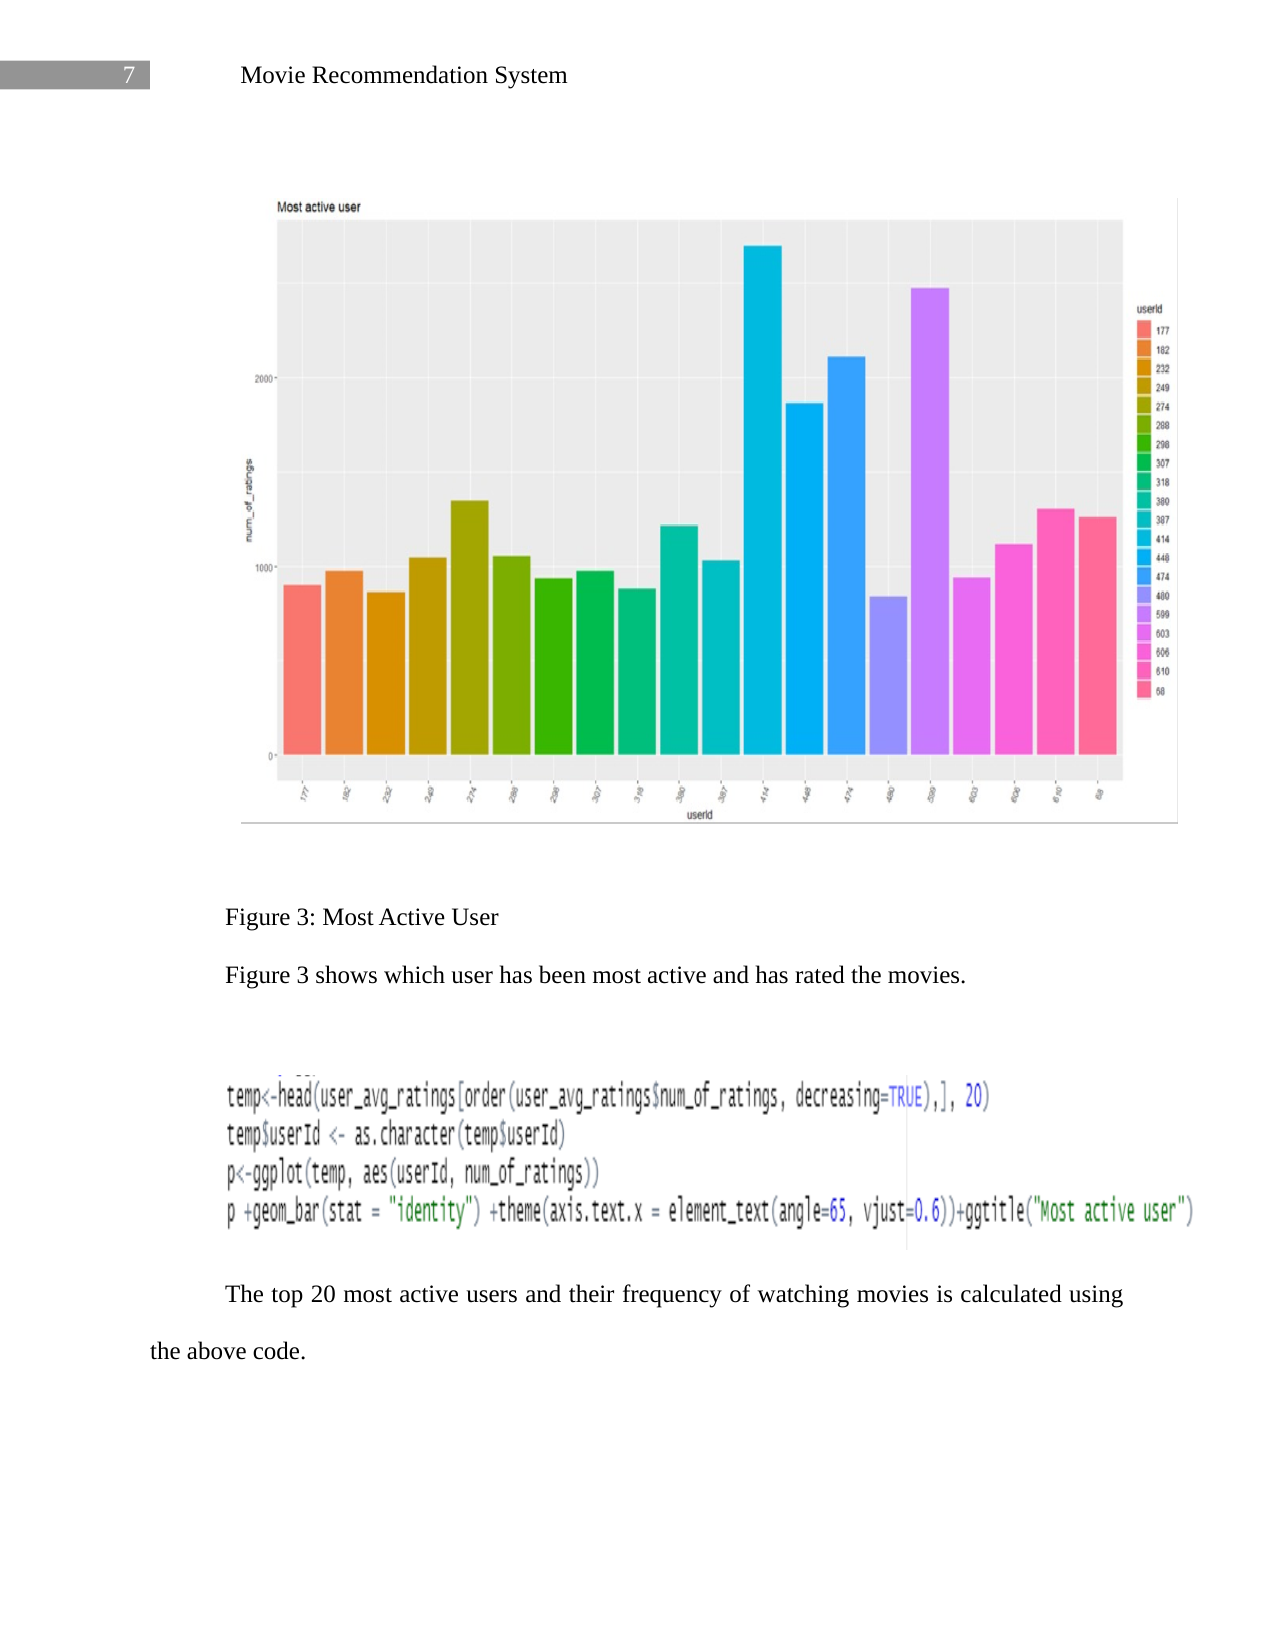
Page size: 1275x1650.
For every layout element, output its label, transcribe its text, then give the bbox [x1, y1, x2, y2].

text Figure 3 shows which user has been most active and has rated the movies. [150, 960, 1125, 989]
picture [225, 150, 1200, 874]
text Figure 3: Most Active User [150, 902, 1125, 931]
picture [225, 1075, 1200, 1250]
text The top 20 most active users and their frequency of watching movies is calculated using the above code. [150, 1279, 1125, 1365]
